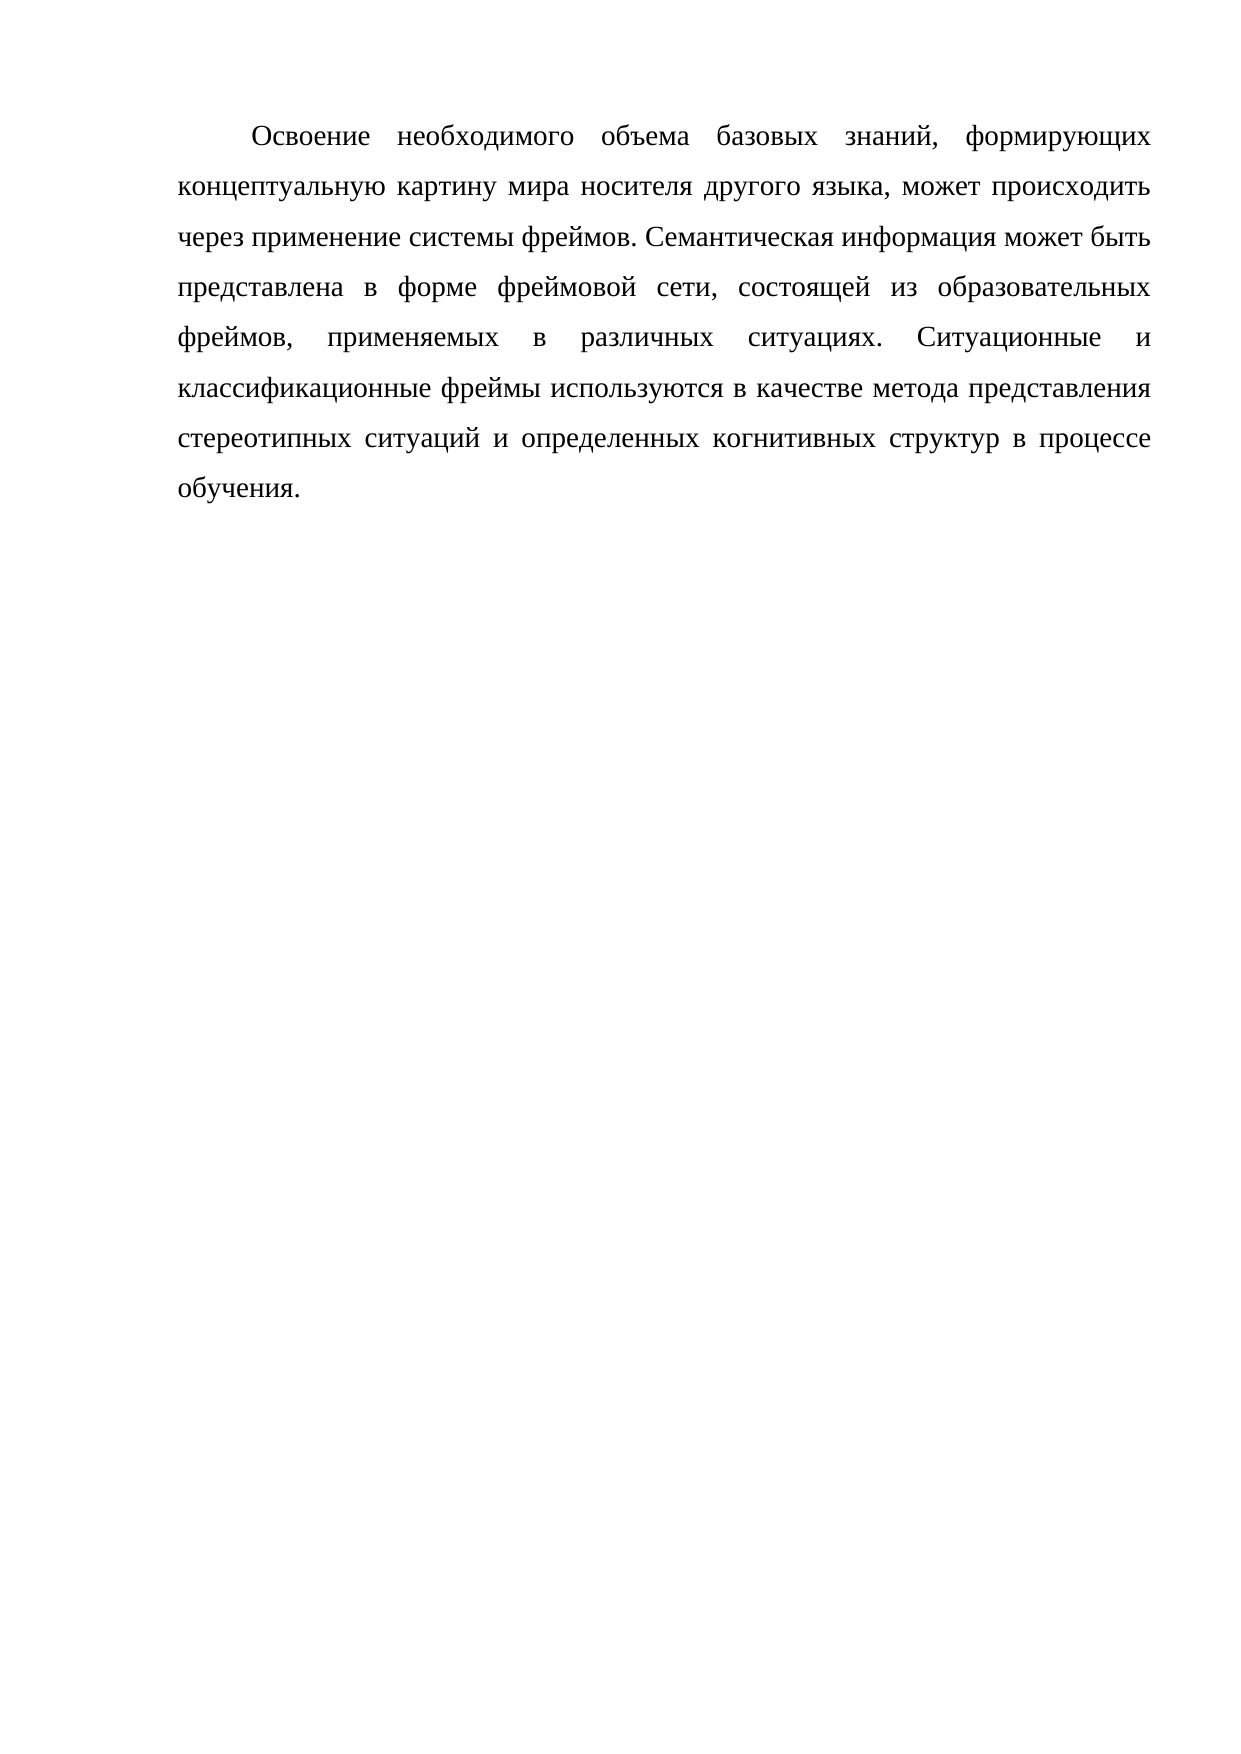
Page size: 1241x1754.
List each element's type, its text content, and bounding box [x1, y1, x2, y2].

text Освоение необходимого объема базовых знаний, формирующих концептуальную картину мира носителя другого языка, может происходить через применение системы фреймов. Семантическая информация может быть представлена в форме фреймовой сети, состоящей из образовательных фреймов, применяемых в различных ситуациях. Ситуационные и классификационные фреймы используются в качестве метода представления стереотипных ситуаций и определенных когнитивных структур в процессе обучения. [177, 118, 1152, 504]
